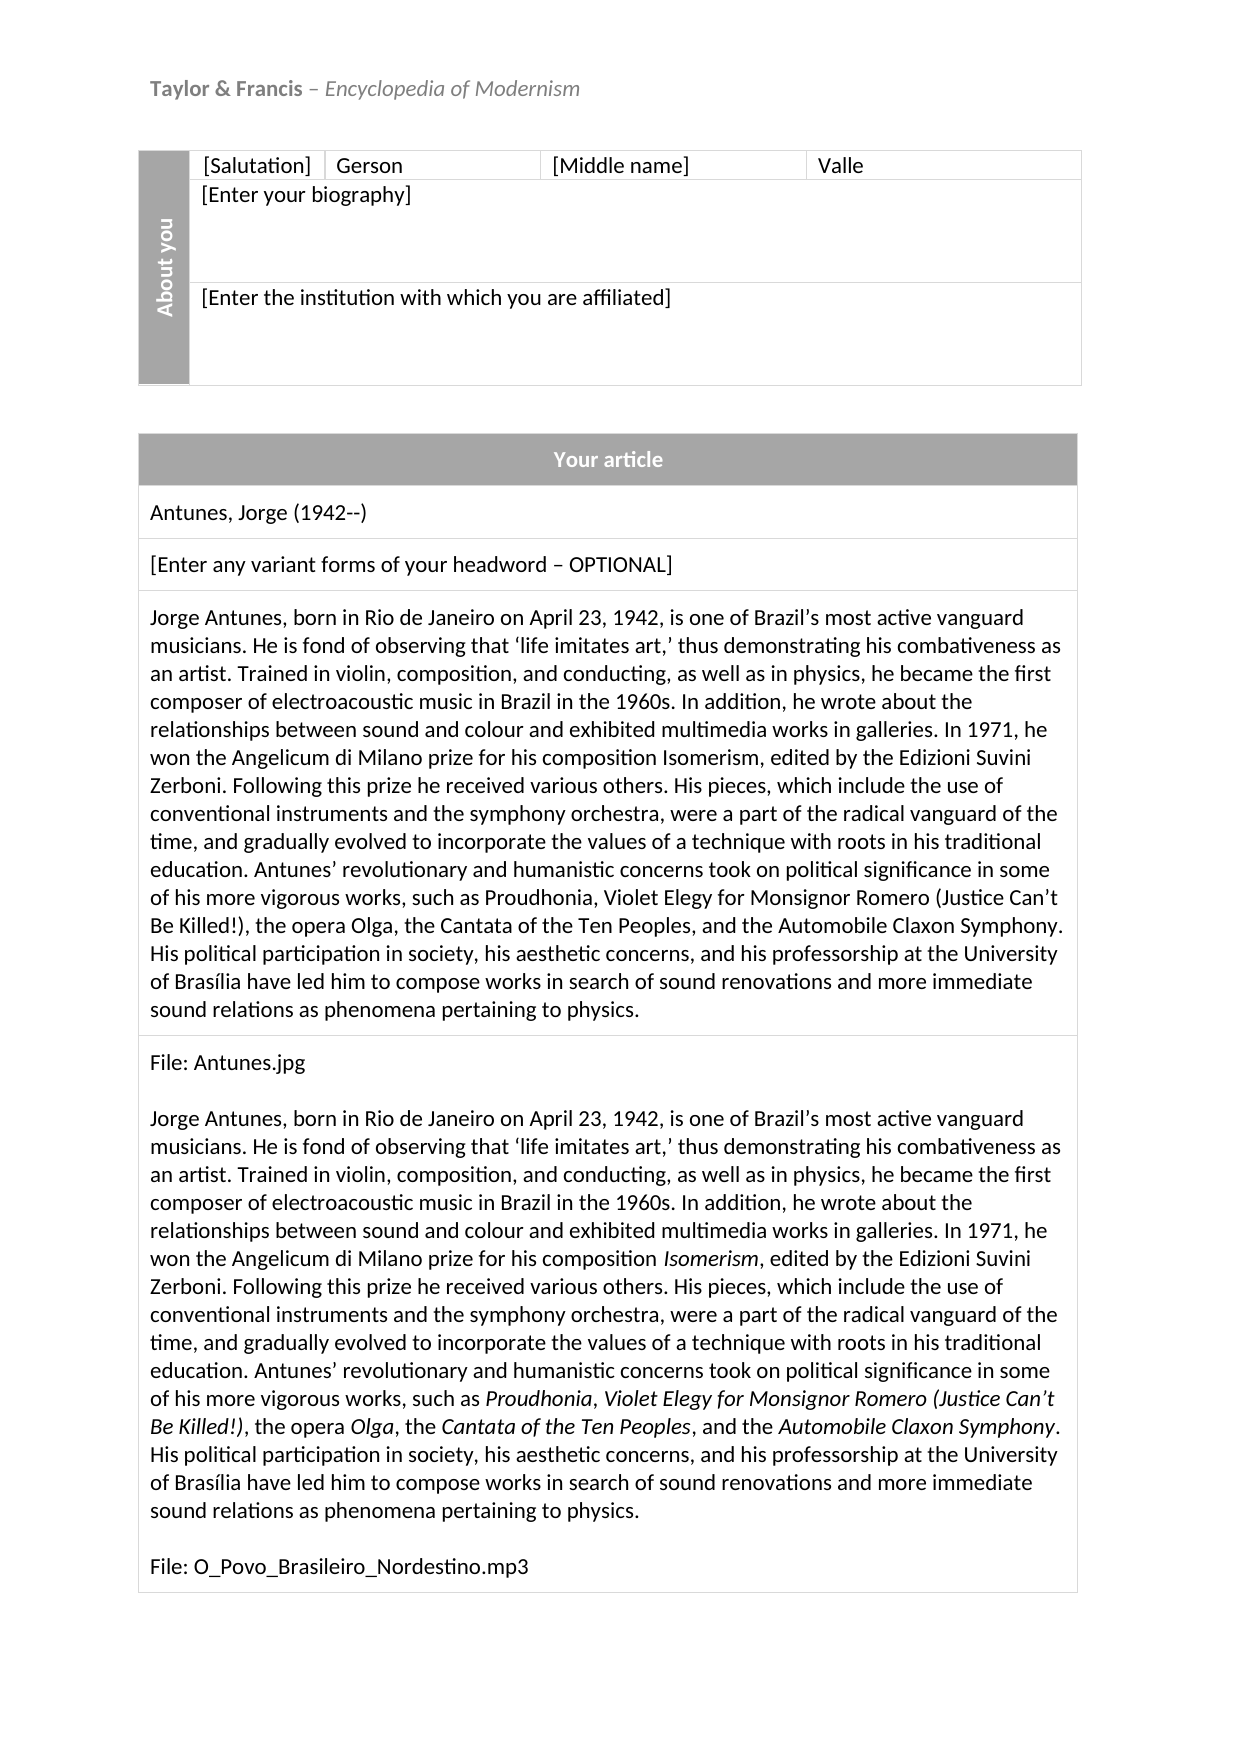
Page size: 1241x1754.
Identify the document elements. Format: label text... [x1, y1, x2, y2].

table_header Your article [139, 434, 1077, 485]
table_header About you [139, 151, 189, 384]
